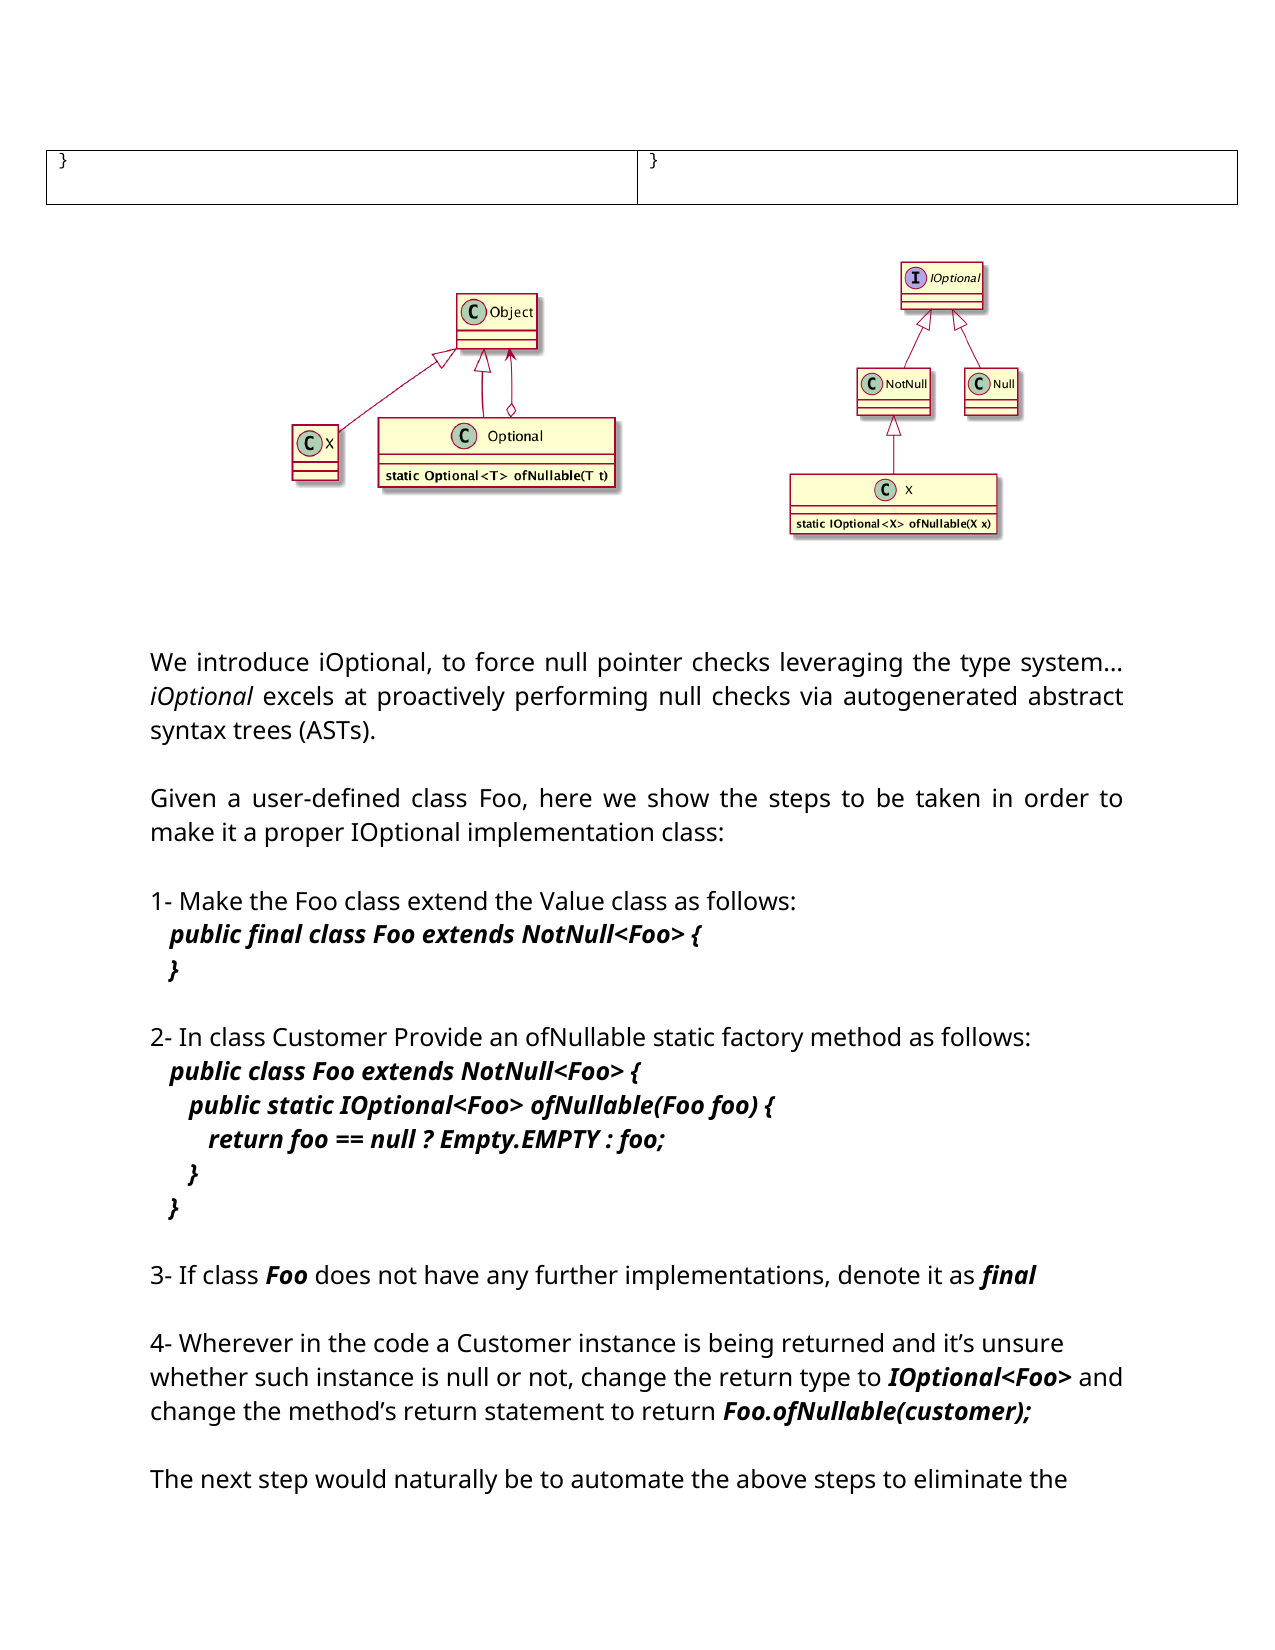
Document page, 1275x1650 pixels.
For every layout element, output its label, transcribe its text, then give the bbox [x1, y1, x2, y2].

text Given a user-defined class Foo, here we show the steps to be taken in order to make it a proper IOptional implementation class: [150, 781, 1125, 849]
picture [784, 254, 1027, 543]
table_cell static IOptional<T> ofNullable(IOptional<T> value) { return value == null? empty(): value; } [638, 151, 1237, 204]
text We introduce iOptional, to force null pointer checks leveraging the type system… iOptional excels at proactively performing null checks via autogenerated abstract syntax trees (ASTs). [150, 645, 1125, 747]
picture [285, 285, 626, 498]
table_cell static Optional<T> ofNullable(T value) { return value == null? empty(): new Optional(value); } [47, 151, 637, 204]
